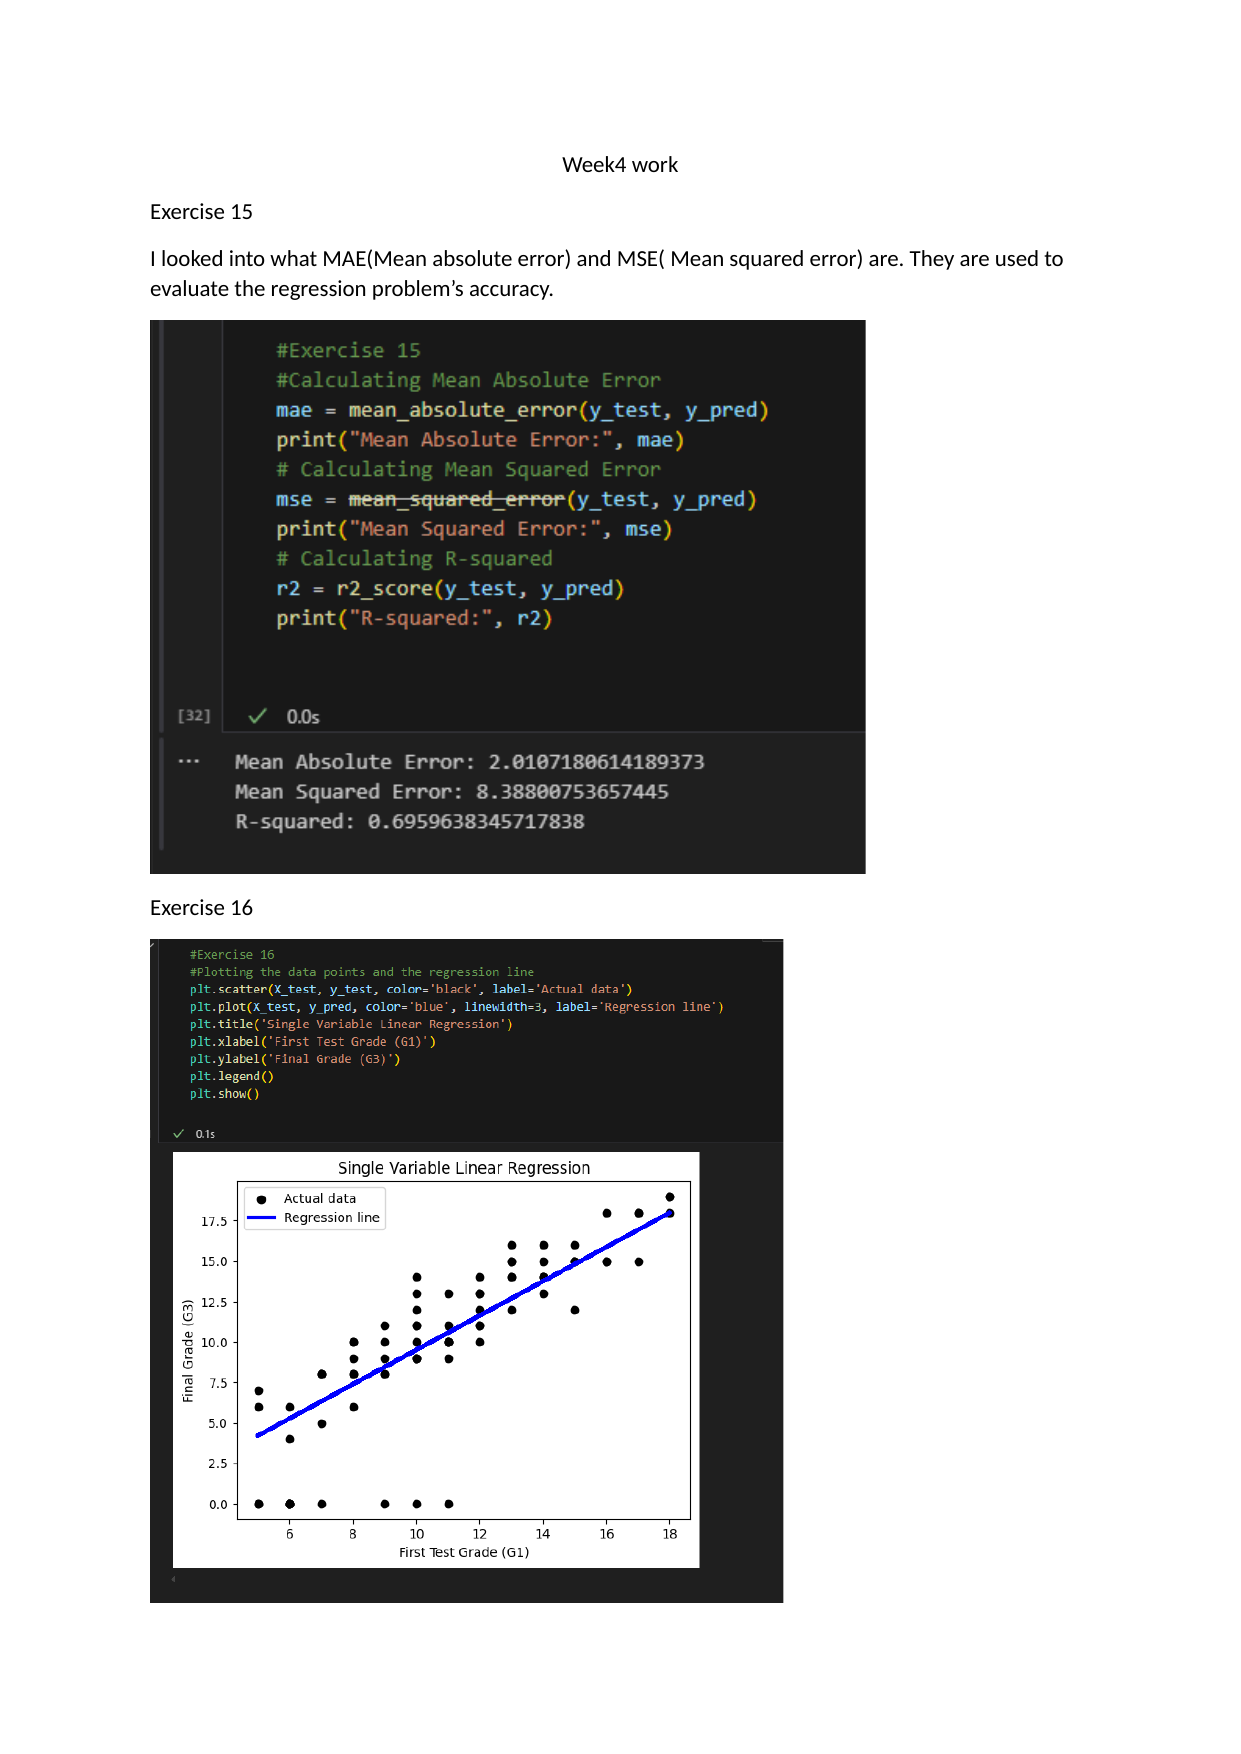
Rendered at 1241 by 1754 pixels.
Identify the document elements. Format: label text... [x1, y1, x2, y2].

text Exercise 16 [150, 893, 1090, 921]
picture [150, 320, 866, 874]
text Week4 work [150, 150, 1090, 178]
text Exercise 15 [150, 197, 1090, 225]
picture [150, 939, 784, 1603]
text I looked into what MAE(Mean absolute error) and MSE( Mean squared error) are. They are used to evaluate the regression problem’s accuracy. [150, 244, 1090, 302]
